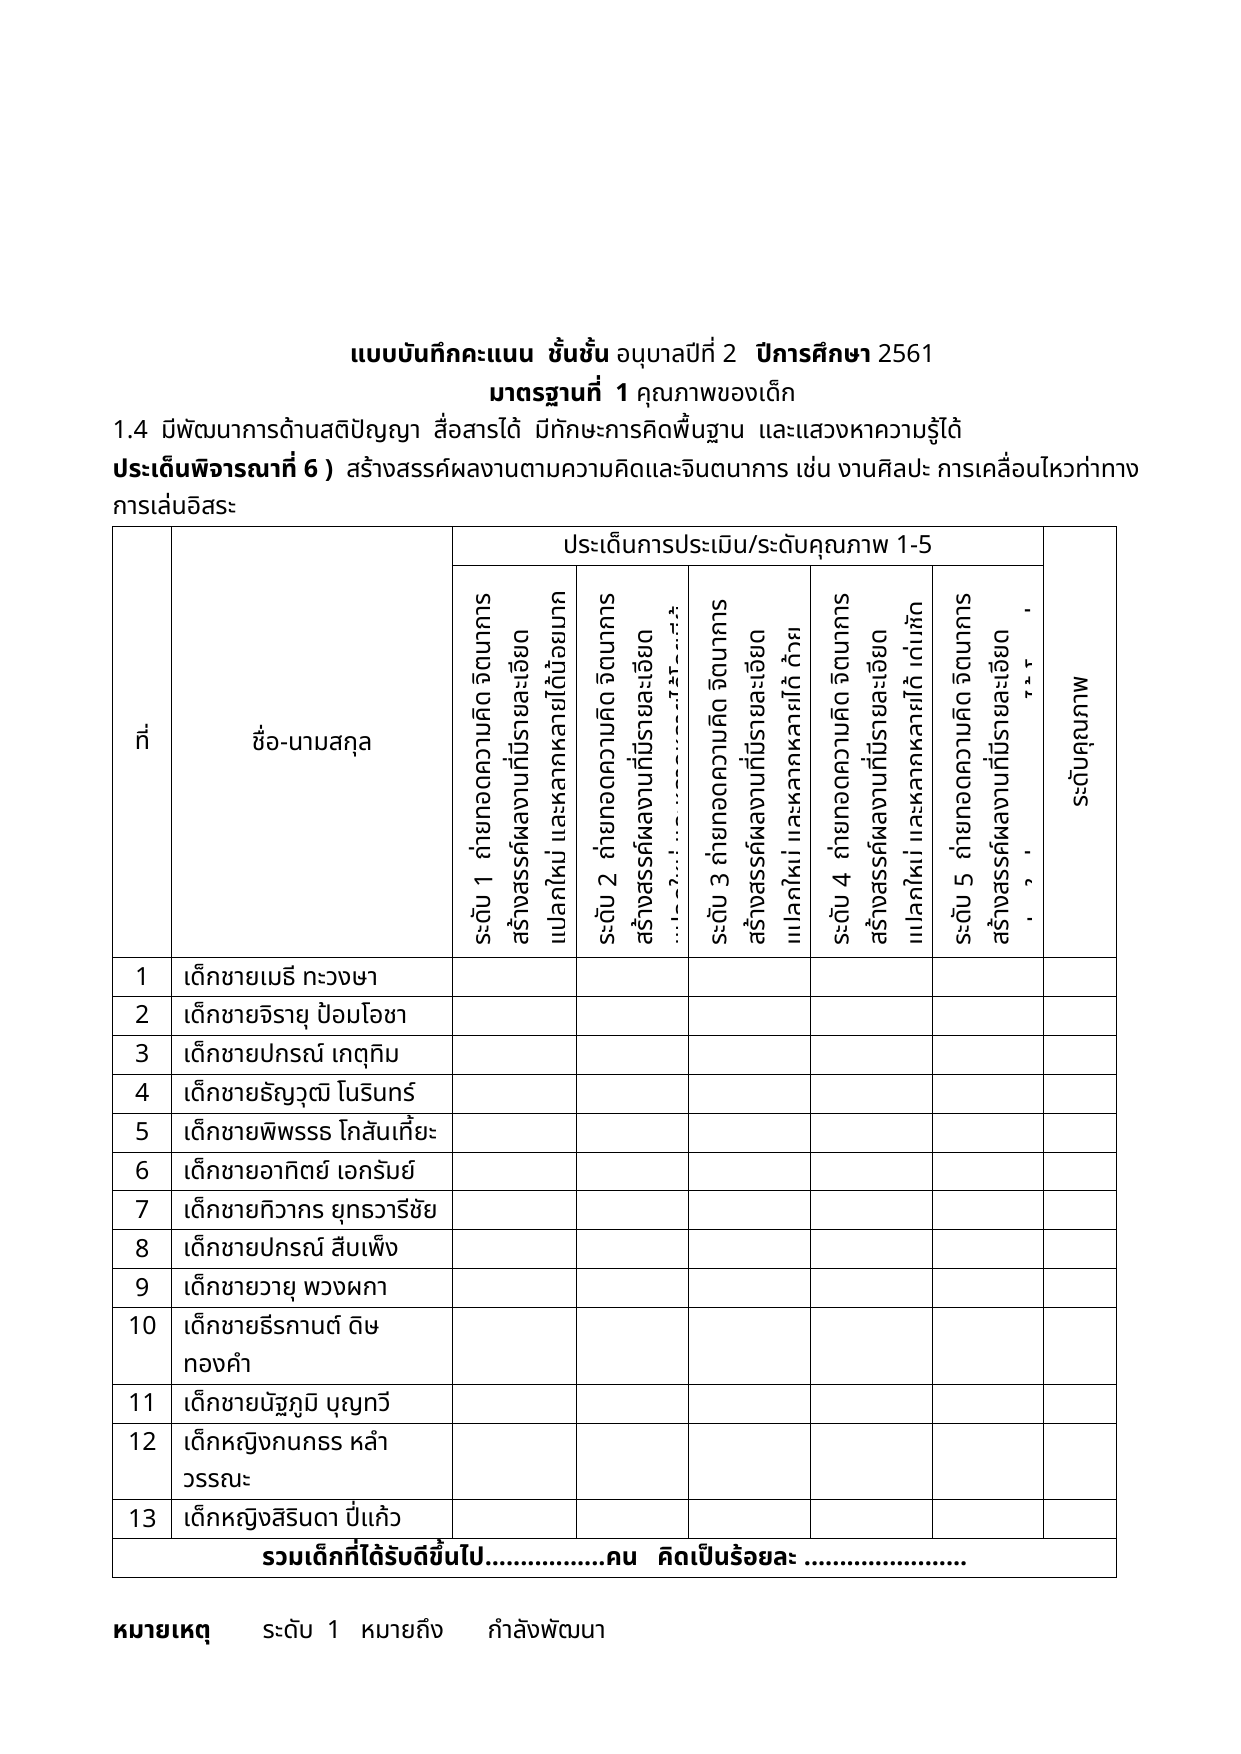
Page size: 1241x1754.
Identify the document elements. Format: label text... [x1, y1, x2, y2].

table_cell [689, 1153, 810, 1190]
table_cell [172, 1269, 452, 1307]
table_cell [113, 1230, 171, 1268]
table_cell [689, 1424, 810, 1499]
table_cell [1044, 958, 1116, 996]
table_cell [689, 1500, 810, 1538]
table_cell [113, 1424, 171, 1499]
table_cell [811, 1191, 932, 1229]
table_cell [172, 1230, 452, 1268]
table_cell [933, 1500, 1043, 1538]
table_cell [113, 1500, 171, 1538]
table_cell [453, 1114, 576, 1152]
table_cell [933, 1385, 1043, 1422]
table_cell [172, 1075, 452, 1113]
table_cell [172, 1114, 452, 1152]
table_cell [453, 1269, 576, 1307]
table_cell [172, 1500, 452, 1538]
text 1.4 มีพัฒนาการด้านสติปัญญา สื่อสารได้ มีทักษะการคิดพื้นฐาน และแสวงหาความรู้ได้ [112, 412, 1172, 450]
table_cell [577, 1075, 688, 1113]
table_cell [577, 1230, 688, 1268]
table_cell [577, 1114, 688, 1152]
text แบบบันทึกคะแนน ชั้นชั้น อนุบาลปีที่ 2 ปีการศึกษา 2561 [112, 336, 1172, 374]
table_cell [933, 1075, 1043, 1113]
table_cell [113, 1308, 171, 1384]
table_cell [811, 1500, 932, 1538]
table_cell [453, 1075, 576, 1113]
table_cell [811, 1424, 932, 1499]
text ประเด็นพิจารณาที่ 6 ) สร้างสรรค์ผลงานตามความคิดและจินตนาการ เช่น งานศิลปะ การเคลื่อนไหวท่าทาง การเล่นอิสระ [112, 450, 1172, 526]
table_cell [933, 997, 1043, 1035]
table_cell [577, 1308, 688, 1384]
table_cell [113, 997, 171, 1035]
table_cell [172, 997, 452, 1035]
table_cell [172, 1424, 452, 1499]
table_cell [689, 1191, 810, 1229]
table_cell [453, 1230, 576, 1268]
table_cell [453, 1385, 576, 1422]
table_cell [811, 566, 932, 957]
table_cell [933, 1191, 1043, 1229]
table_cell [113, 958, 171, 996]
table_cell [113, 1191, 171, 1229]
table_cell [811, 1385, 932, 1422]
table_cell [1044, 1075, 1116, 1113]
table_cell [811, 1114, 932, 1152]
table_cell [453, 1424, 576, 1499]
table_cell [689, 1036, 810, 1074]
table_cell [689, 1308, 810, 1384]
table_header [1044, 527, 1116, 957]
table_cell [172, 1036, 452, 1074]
text หมายเหตุ ระดับ 1 หมายถึง กำลังพัฒนา [112, 1612, 1172, 1650]
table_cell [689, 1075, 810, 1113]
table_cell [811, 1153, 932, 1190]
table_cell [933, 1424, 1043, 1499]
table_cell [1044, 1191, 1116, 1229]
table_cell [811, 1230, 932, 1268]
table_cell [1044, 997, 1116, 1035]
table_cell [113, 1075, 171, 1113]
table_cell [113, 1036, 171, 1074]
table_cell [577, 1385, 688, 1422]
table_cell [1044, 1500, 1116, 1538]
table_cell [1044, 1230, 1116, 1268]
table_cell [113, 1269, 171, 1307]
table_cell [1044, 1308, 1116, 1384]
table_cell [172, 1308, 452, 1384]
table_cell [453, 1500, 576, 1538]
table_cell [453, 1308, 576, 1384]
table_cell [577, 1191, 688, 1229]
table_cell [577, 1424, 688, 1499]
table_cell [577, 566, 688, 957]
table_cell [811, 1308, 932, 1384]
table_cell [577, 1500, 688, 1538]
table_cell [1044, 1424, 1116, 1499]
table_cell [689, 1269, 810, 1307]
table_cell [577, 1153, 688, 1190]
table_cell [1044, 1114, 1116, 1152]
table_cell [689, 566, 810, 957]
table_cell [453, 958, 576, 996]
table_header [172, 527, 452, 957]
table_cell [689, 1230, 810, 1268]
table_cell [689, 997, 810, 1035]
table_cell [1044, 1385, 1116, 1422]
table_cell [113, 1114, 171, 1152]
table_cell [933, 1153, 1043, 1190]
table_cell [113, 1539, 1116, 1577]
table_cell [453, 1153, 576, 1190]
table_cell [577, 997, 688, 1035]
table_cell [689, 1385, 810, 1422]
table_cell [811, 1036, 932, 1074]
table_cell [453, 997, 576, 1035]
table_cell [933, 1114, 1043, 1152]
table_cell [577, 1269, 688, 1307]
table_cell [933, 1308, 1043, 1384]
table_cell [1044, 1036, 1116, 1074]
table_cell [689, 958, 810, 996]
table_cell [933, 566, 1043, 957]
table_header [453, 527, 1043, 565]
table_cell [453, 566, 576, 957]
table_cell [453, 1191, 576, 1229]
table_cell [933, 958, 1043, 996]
text มาตรฐานที่ 1 คุณภาพของเด็ก [112, 374, 1172, 412]
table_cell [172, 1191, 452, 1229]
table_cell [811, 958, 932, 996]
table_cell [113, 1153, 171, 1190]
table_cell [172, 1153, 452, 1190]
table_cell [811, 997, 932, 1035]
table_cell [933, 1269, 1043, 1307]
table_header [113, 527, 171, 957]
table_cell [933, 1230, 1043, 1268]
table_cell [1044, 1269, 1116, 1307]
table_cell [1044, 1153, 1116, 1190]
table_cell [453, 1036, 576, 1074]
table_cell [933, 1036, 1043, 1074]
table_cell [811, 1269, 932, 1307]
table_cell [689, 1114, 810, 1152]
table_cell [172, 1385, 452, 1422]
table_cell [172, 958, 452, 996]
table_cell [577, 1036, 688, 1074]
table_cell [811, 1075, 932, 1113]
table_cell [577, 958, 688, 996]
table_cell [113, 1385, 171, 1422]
